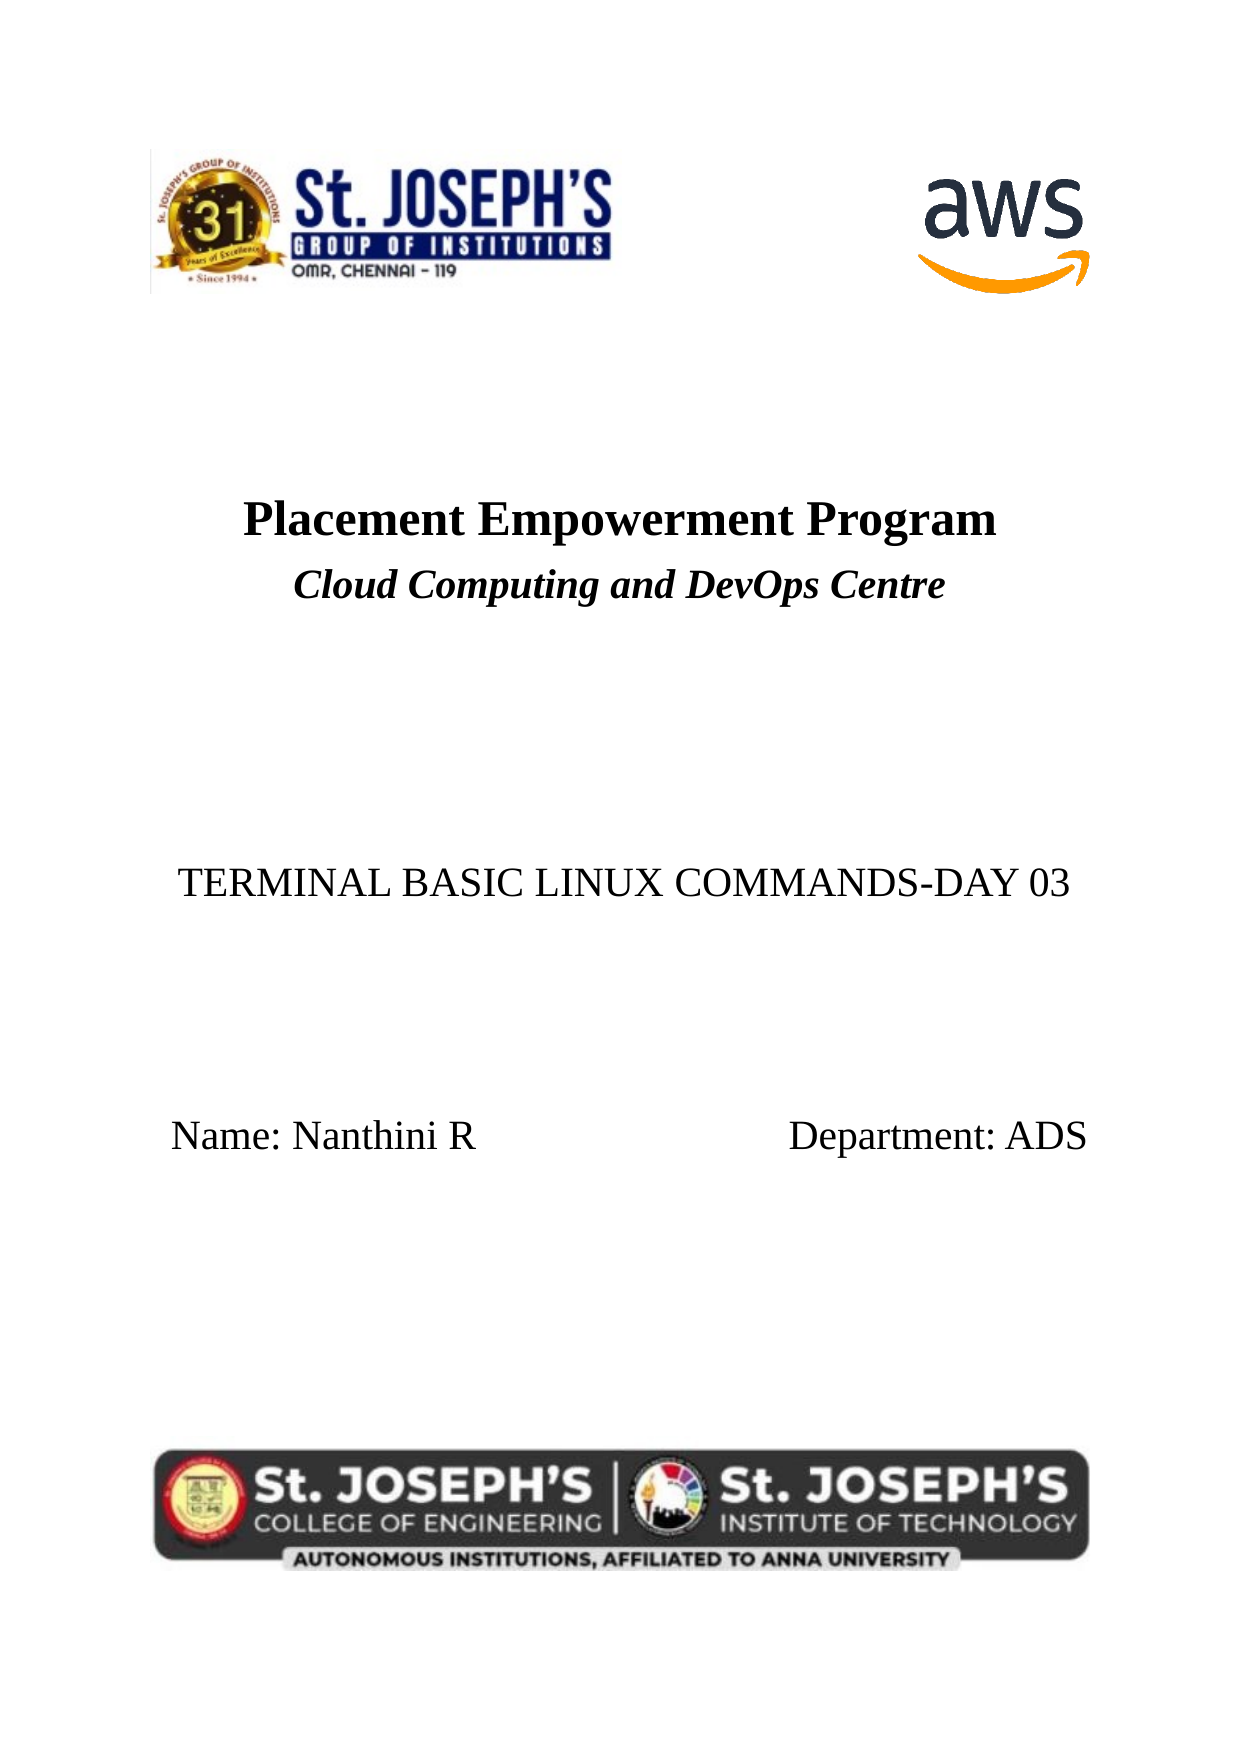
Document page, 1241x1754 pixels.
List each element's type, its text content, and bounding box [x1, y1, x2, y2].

picture [150, 149, 622, 294]
text Cloud Computing and DevOps Centre [150, 559, 1089, 607]
text Name: Nanthini R Department: ADS [171, 1111, 1130, 1158]
text TERMINAL BASIC LINUX COMMANDS-DAY 03 [150, 858, 1098, 906]
text Placement Empowerment Program [150, 489, 1090, 547]
picture [150, 1436, 1091, 1571]
picture [917, 178, 1090, 294]
